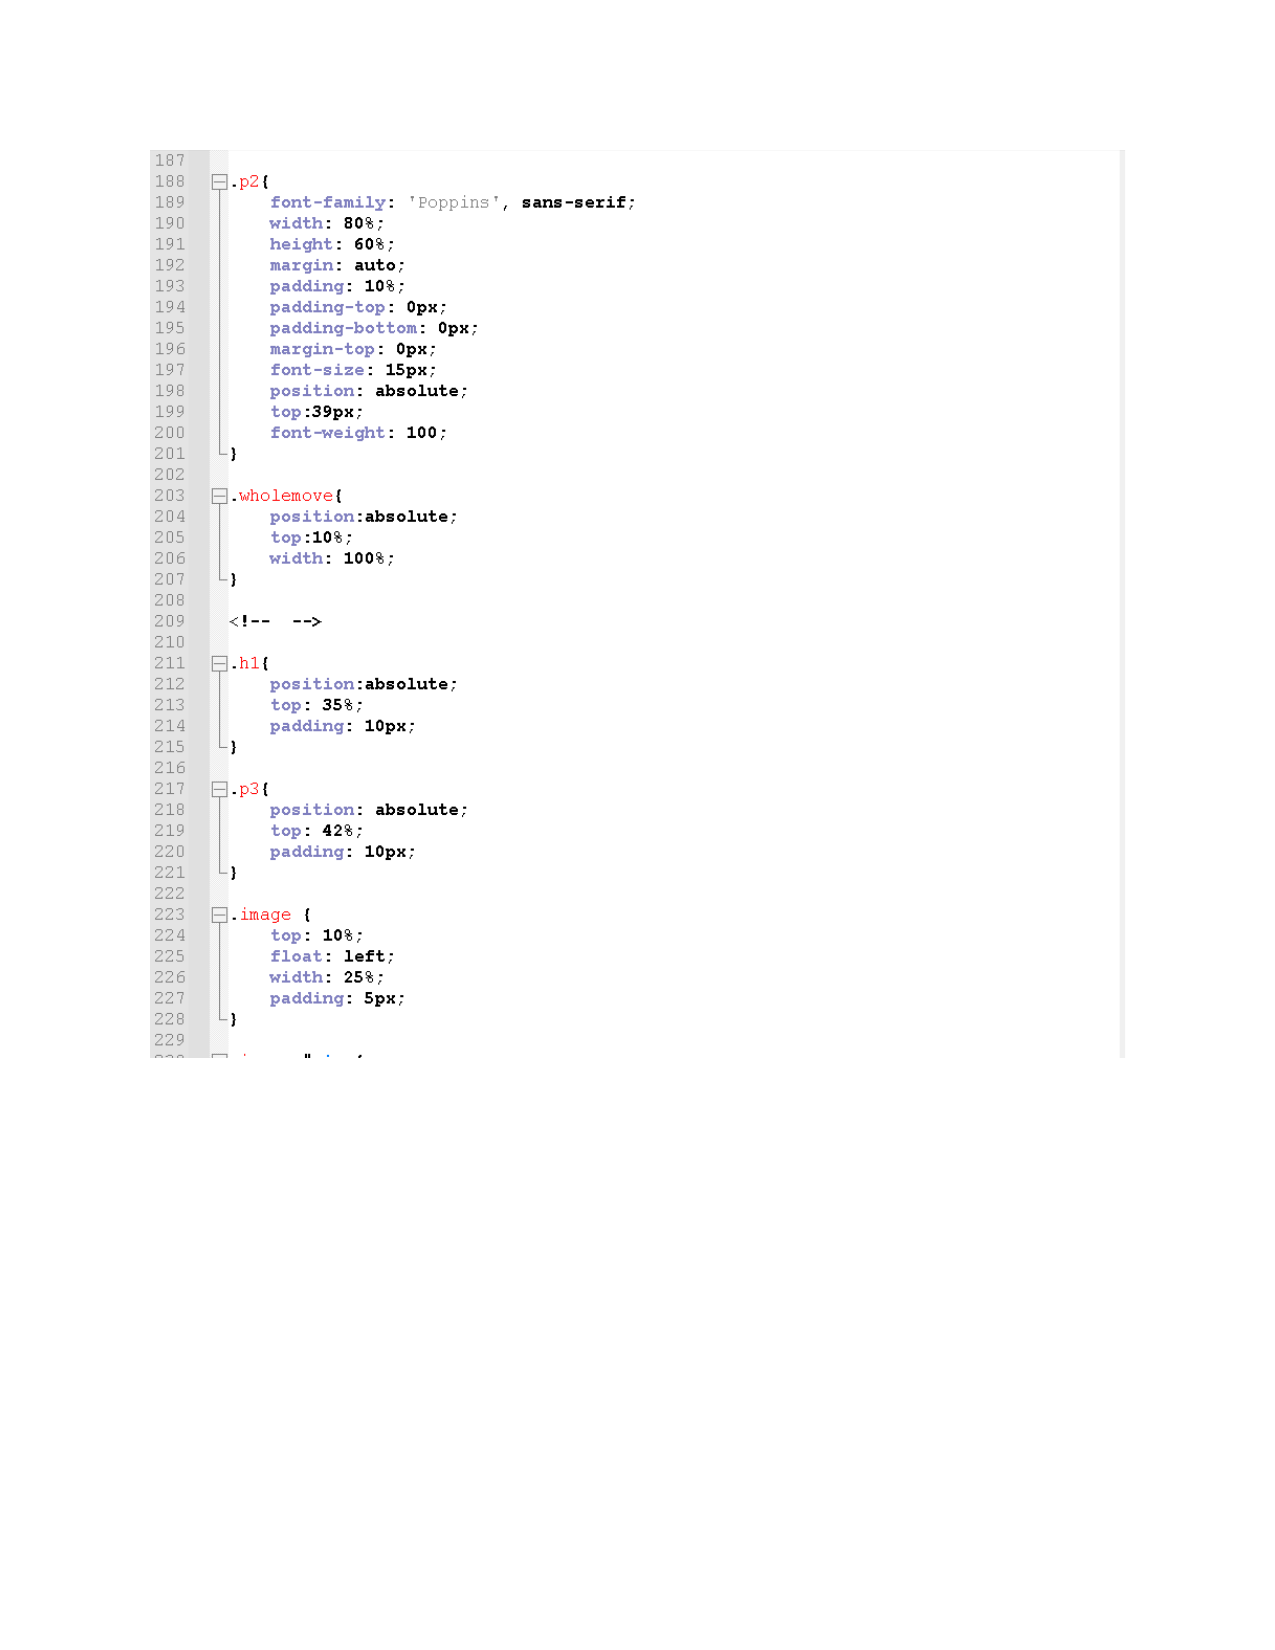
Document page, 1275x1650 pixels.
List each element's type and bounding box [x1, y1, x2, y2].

picture [150, 150, 1125, 1058]
